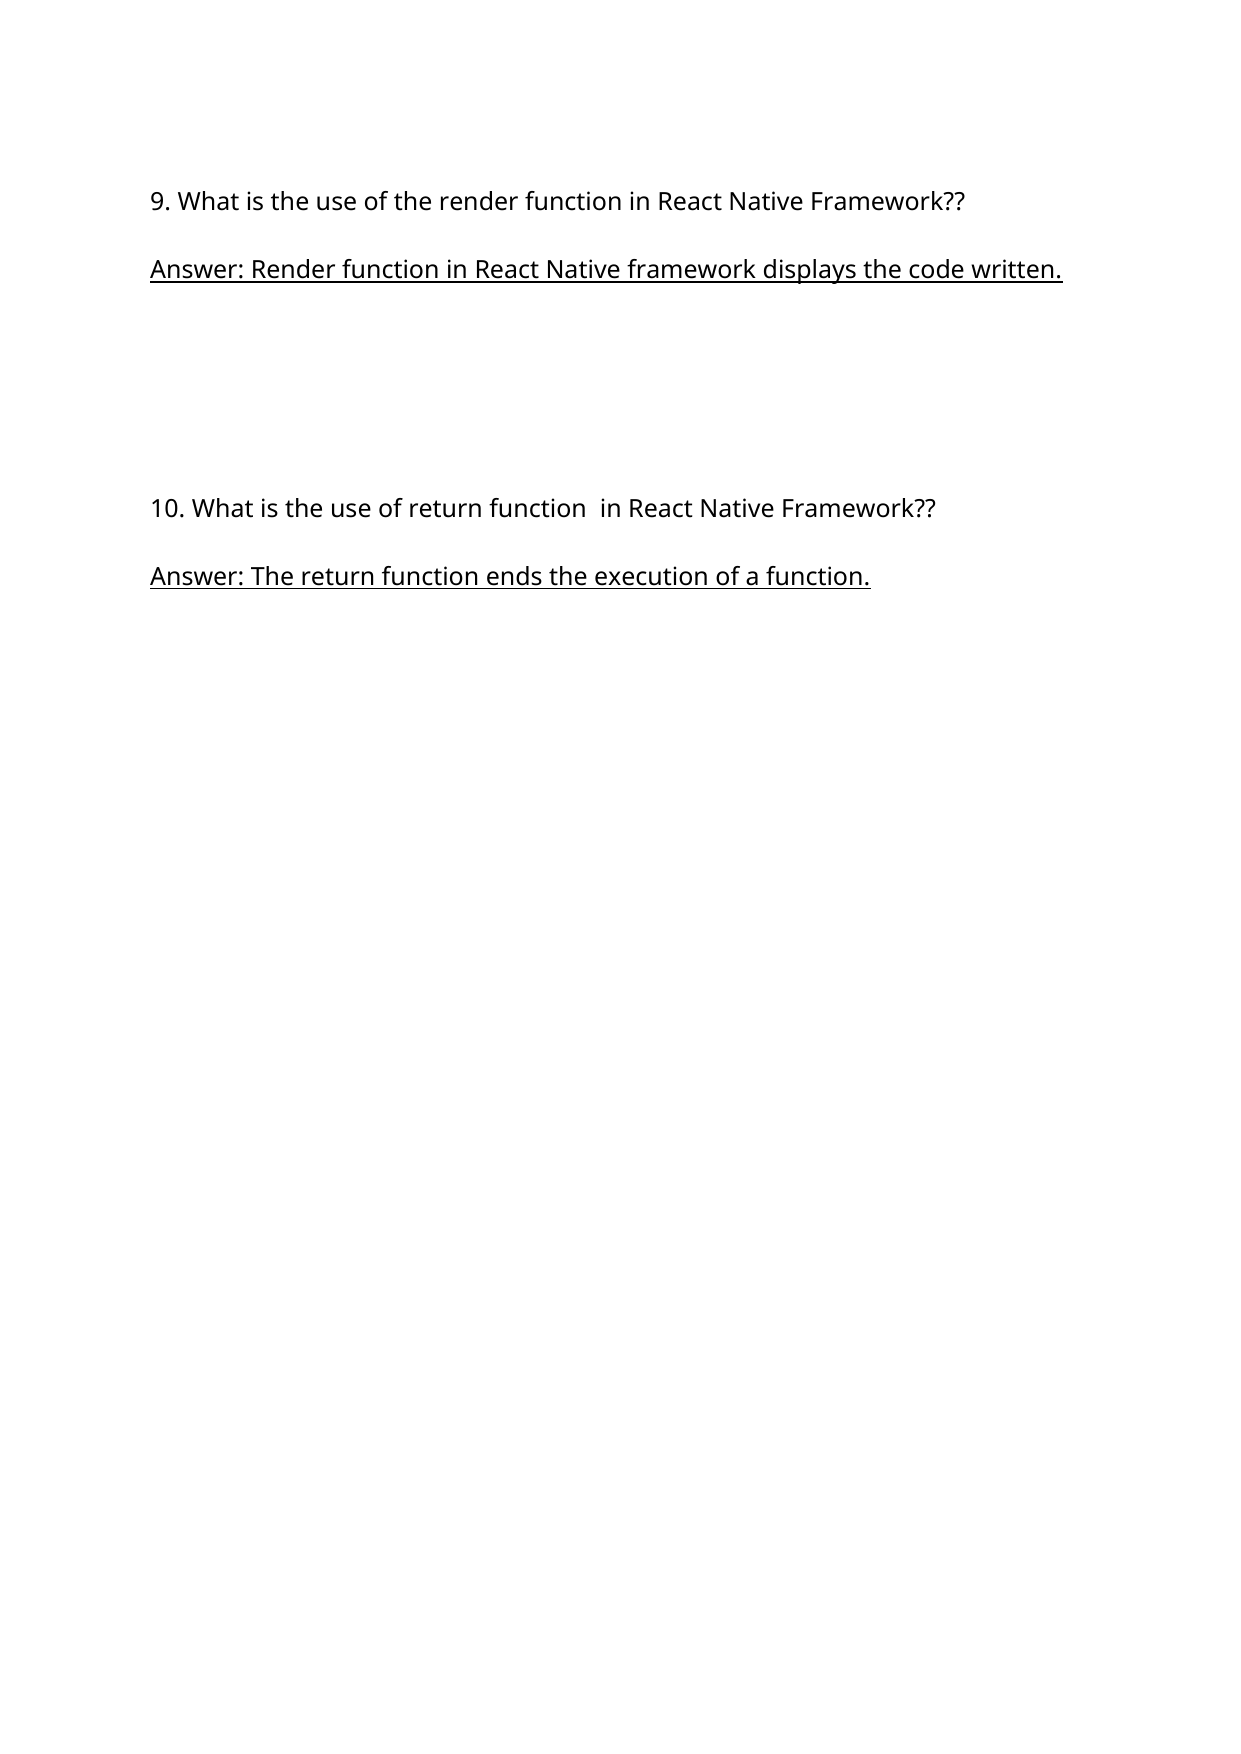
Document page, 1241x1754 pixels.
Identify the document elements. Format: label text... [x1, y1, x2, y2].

text Answer: The return function ends the execution of a function. [150, 559, 1090, 593]
text 10. What is the use of return function in React Native Framework?? [150, 491, 1090, 525]
text Answer: Render function in React Native framework displays the code written. [150, 252, 1090, 286]
text 9. What is the use of the render function in React Native Framework?? [150, 184, 1090, 218]
